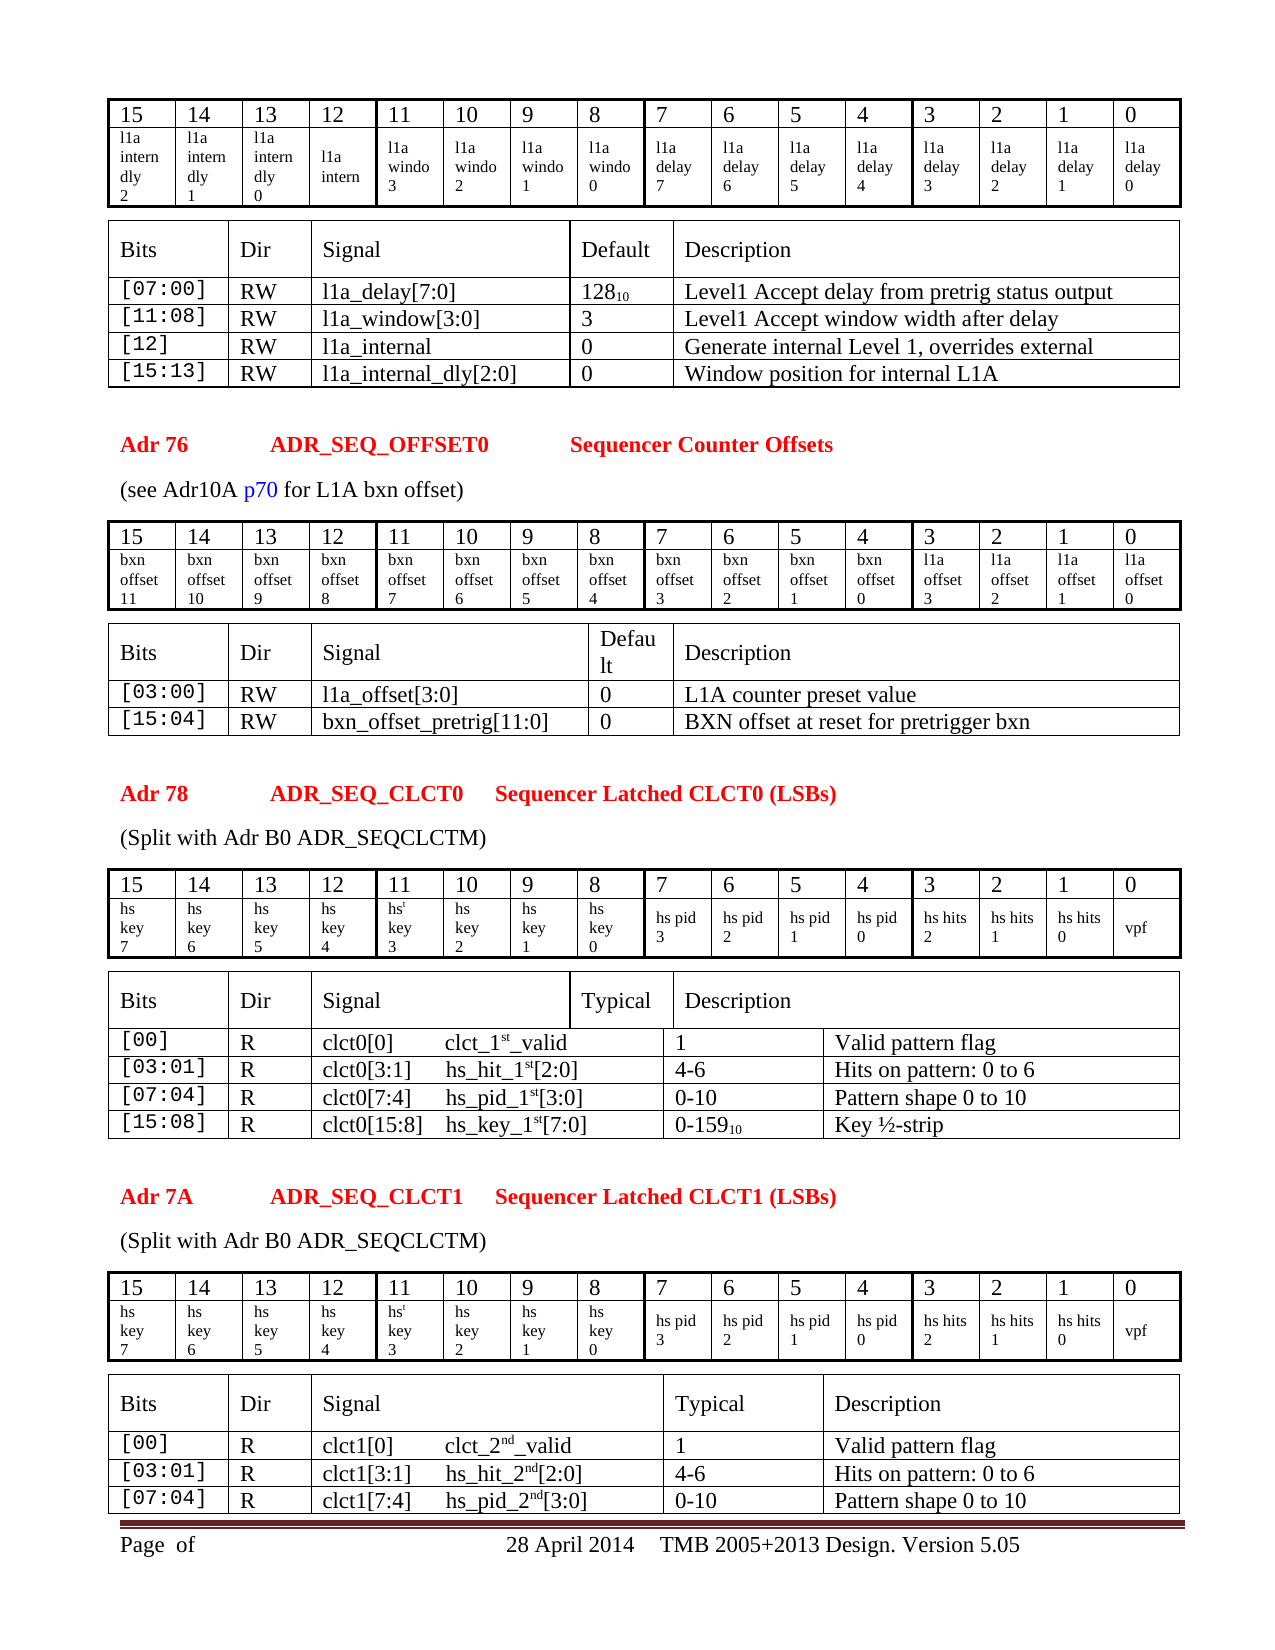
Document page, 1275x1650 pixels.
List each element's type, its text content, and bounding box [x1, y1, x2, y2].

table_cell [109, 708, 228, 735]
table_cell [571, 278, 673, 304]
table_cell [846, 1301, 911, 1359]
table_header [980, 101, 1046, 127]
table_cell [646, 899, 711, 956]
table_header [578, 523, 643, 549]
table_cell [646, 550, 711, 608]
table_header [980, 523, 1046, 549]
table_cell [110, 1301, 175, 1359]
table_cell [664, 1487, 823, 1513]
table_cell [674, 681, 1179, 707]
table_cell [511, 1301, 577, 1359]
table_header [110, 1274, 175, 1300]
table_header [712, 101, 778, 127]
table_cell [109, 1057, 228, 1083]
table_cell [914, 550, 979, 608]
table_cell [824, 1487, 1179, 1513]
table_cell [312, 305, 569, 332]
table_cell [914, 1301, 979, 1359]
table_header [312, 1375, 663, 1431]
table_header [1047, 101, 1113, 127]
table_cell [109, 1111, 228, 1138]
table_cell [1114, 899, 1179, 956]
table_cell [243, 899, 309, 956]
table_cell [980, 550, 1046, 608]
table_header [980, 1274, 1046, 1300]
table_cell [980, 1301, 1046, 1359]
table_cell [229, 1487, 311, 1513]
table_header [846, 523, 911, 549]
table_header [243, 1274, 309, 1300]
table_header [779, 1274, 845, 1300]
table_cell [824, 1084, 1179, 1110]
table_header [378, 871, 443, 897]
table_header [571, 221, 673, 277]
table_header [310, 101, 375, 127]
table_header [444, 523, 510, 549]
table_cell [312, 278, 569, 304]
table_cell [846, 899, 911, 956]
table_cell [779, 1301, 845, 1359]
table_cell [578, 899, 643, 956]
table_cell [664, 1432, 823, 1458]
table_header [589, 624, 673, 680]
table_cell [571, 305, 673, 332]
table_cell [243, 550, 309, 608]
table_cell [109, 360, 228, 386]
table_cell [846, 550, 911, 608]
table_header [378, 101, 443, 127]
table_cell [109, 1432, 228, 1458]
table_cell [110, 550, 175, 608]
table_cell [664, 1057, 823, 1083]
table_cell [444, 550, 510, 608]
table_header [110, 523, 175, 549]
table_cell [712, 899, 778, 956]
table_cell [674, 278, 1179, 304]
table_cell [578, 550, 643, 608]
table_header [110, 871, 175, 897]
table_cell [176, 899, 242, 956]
text (Split with Adr B0 ADR_SEQCLCTM) [120, 1227, 1185, 1253]
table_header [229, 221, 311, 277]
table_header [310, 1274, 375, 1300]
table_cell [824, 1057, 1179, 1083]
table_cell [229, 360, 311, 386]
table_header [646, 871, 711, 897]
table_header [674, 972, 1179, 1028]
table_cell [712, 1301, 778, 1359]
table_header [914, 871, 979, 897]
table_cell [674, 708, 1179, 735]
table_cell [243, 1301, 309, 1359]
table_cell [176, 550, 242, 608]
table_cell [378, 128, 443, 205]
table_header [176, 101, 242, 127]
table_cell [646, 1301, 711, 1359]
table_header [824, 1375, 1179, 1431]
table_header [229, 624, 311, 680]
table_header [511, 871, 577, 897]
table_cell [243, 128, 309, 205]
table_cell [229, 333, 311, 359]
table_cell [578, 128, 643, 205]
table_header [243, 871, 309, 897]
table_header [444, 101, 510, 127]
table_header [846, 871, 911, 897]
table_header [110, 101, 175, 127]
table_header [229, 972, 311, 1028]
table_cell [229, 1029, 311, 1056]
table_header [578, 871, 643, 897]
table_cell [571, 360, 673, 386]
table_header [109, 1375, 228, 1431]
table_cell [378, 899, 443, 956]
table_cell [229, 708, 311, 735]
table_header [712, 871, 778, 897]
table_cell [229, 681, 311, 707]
subtitle Adr 78 ADR_SEQ_CLCT0 Sequencer Latched CLCT0 (LSBs) [120, 780, 1185, 806]
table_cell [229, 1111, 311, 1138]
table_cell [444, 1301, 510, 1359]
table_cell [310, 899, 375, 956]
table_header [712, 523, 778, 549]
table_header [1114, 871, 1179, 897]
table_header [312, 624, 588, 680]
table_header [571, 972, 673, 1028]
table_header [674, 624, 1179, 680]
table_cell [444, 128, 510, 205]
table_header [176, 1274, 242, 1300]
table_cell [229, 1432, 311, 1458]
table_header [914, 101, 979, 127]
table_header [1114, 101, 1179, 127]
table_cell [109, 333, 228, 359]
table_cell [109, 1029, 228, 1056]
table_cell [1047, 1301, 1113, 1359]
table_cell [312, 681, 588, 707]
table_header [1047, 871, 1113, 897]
subtitle Adr 76 ADR_SEQ_OFFSET0 Sequencer Counter Offsets [120, 432, 1185, 458]
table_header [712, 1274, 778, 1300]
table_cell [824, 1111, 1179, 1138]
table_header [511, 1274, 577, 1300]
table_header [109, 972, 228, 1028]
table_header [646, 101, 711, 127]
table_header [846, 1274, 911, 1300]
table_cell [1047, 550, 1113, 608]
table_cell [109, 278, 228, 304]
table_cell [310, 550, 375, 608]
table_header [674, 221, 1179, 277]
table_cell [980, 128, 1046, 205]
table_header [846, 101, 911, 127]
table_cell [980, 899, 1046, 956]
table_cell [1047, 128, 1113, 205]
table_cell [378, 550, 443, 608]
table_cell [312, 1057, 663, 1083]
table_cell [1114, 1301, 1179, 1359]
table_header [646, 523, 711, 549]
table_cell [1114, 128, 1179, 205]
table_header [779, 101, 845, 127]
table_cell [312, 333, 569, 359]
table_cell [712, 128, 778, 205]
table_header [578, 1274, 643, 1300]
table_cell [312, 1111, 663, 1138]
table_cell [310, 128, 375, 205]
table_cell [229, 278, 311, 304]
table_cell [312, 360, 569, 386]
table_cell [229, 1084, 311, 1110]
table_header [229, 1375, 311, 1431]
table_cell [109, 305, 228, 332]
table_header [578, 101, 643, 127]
text (see Adr10A p70 for L1A bxn offset) [120, 476, 1185, 502]
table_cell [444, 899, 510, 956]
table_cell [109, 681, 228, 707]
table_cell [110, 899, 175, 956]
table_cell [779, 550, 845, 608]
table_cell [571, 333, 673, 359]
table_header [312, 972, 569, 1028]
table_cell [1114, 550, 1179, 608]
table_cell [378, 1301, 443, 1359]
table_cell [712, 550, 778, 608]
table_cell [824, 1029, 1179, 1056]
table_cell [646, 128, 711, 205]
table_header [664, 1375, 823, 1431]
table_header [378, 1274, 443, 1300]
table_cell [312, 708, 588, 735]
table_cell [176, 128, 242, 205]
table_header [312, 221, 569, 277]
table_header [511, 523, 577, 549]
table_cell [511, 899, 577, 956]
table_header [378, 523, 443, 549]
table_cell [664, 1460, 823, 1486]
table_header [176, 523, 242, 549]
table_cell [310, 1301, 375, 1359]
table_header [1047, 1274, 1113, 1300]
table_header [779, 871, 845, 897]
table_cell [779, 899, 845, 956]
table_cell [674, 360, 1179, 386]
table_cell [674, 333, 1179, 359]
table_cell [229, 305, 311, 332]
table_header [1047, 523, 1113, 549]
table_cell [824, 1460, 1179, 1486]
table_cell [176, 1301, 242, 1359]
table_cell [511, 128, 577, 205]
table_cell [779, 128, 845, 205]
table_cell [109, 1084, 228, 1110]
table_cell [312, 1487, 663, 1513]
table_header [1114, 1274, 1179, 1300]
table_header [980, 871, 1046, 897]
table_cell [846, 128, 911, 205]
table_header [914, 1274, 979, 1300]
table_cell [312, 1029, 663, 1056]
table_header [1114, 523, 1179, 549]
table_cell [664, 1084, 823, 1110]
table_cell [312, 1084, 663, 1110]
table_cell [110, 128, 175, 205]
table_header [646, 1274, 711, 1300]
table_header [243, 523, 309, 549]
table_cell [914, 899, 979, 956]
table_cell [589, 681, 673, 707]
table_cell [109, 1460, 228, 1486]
subtitle Adr 7A ADR_SEQ_CLCT1 Sequencer Latched CLCT1 (LSBs) [120, 1183, 1185, 1209]
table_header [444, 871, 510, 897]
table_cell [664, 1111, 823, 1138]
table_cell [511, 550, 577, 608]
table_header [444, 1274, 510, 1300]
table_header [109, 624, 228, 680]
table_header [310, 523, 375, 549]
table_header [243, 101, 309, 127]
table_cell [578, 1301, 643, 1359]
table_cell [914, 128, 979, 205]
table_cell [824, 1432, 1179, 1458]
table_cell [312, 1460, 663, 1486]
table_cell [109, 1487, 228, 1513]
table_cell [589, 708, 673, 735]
text (Split with Adr B0 ADR_SEQCLCTM) [120, 824, 1185, 850]
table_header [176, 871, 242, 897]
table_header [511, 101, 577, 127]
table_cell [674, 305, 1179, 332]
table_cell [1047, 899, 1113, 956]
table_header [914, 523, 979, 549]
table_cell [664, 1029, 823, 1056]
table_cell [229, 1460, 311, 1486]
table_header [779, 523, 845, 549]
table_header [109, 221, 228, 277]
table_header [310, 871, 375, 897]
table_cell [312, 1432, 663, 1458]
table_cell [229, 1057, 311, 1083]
